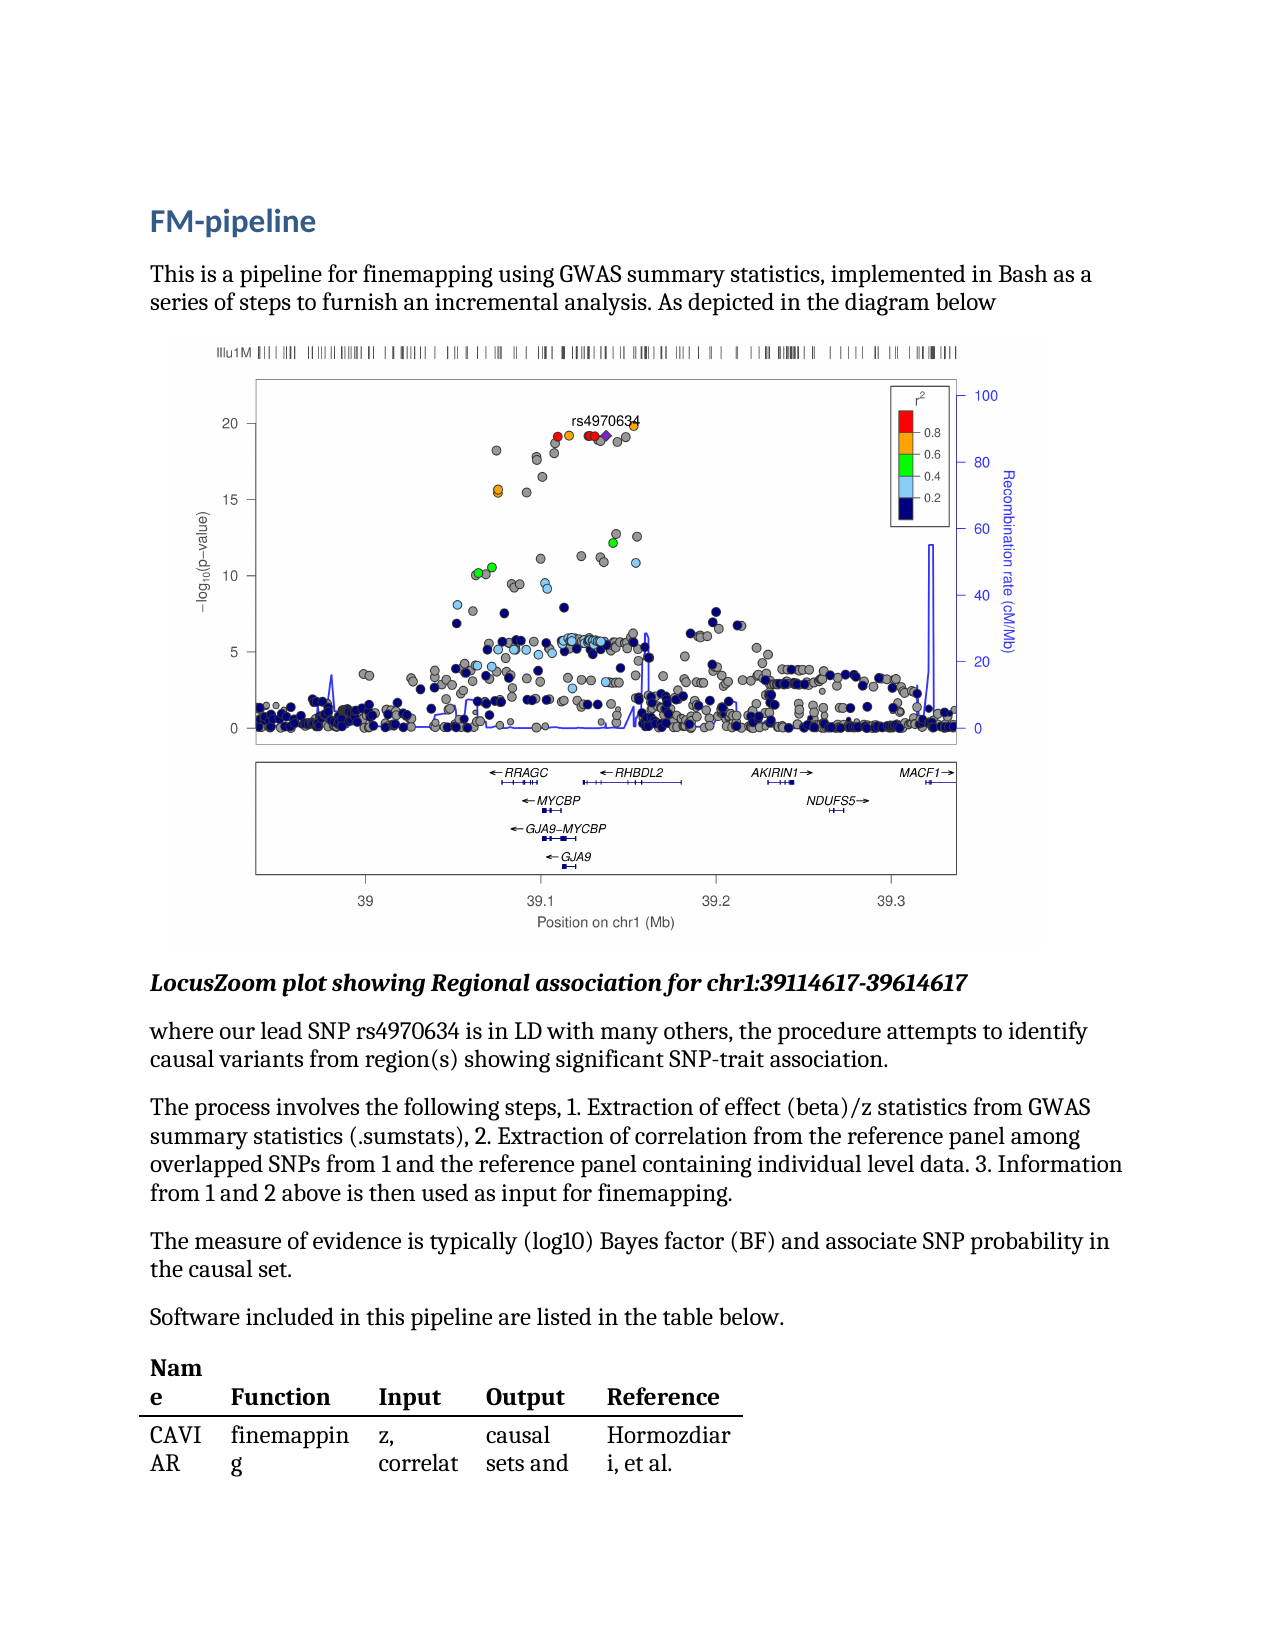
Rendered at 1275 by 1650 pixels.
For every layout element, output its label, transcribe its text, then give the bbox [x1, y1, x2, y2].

picture [168, 335, 1044, 949]
table_header Input [367, 1350, 474, 1415]
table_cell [367, 1417, 474, 1482]
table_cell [475, 1417, 595, 1482]
table_header Name [139, 1350, 219, 1415]
text Software included in this pipeline are listed in the table below. [150, 1303, 1125, 1332]
table_header Function [219, 1350, 367, 1415]
table_header Reference [595, 1350, 743, 1415]
subtitle FM-pipeline [150, 200, 1125, 241]
table_cell finemapping [219, 1417, 367, 1482]
table_cell CAVIAR [139, 1417, 219, 1482]
text where our lead SNP rs4970634 is in LD with many others, the procedure attempts to identify causal variants from region(s) showing significant SNP-trait association. [150, 1017, 1125, 1074]
text The measure of evidence is typically (log10) Bayes factor (BF) and associate SNP probability in the causal set. [150, 1227, 1125, 1284]
text This is a pipeline for finemapping using GWAS summary statistics, implemented in Bash as a series of steps to furnish an incremental analysis. As depicted in the diagram below [150, 259, 1125, 317]
table_header Output [475, 1350, 595, 1415]
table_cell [595, 1417, 743, 1482]
text The process involves the following steps, 1. Extraction of effect (beta)/z statistics from GWAS summary statistics (.sumstats), 2. Extraction of correlation from the reference panel among overlapped SNPs from 1 and the reference panel containing individual level data. 3. Information from 1 and 2 above is then used as input for finemapping. [150, 1093, 1125, 1208]
text LocusZoom plot showing Regional association for chr1:39114617-39614617 [150, 969, 1125, 998]
